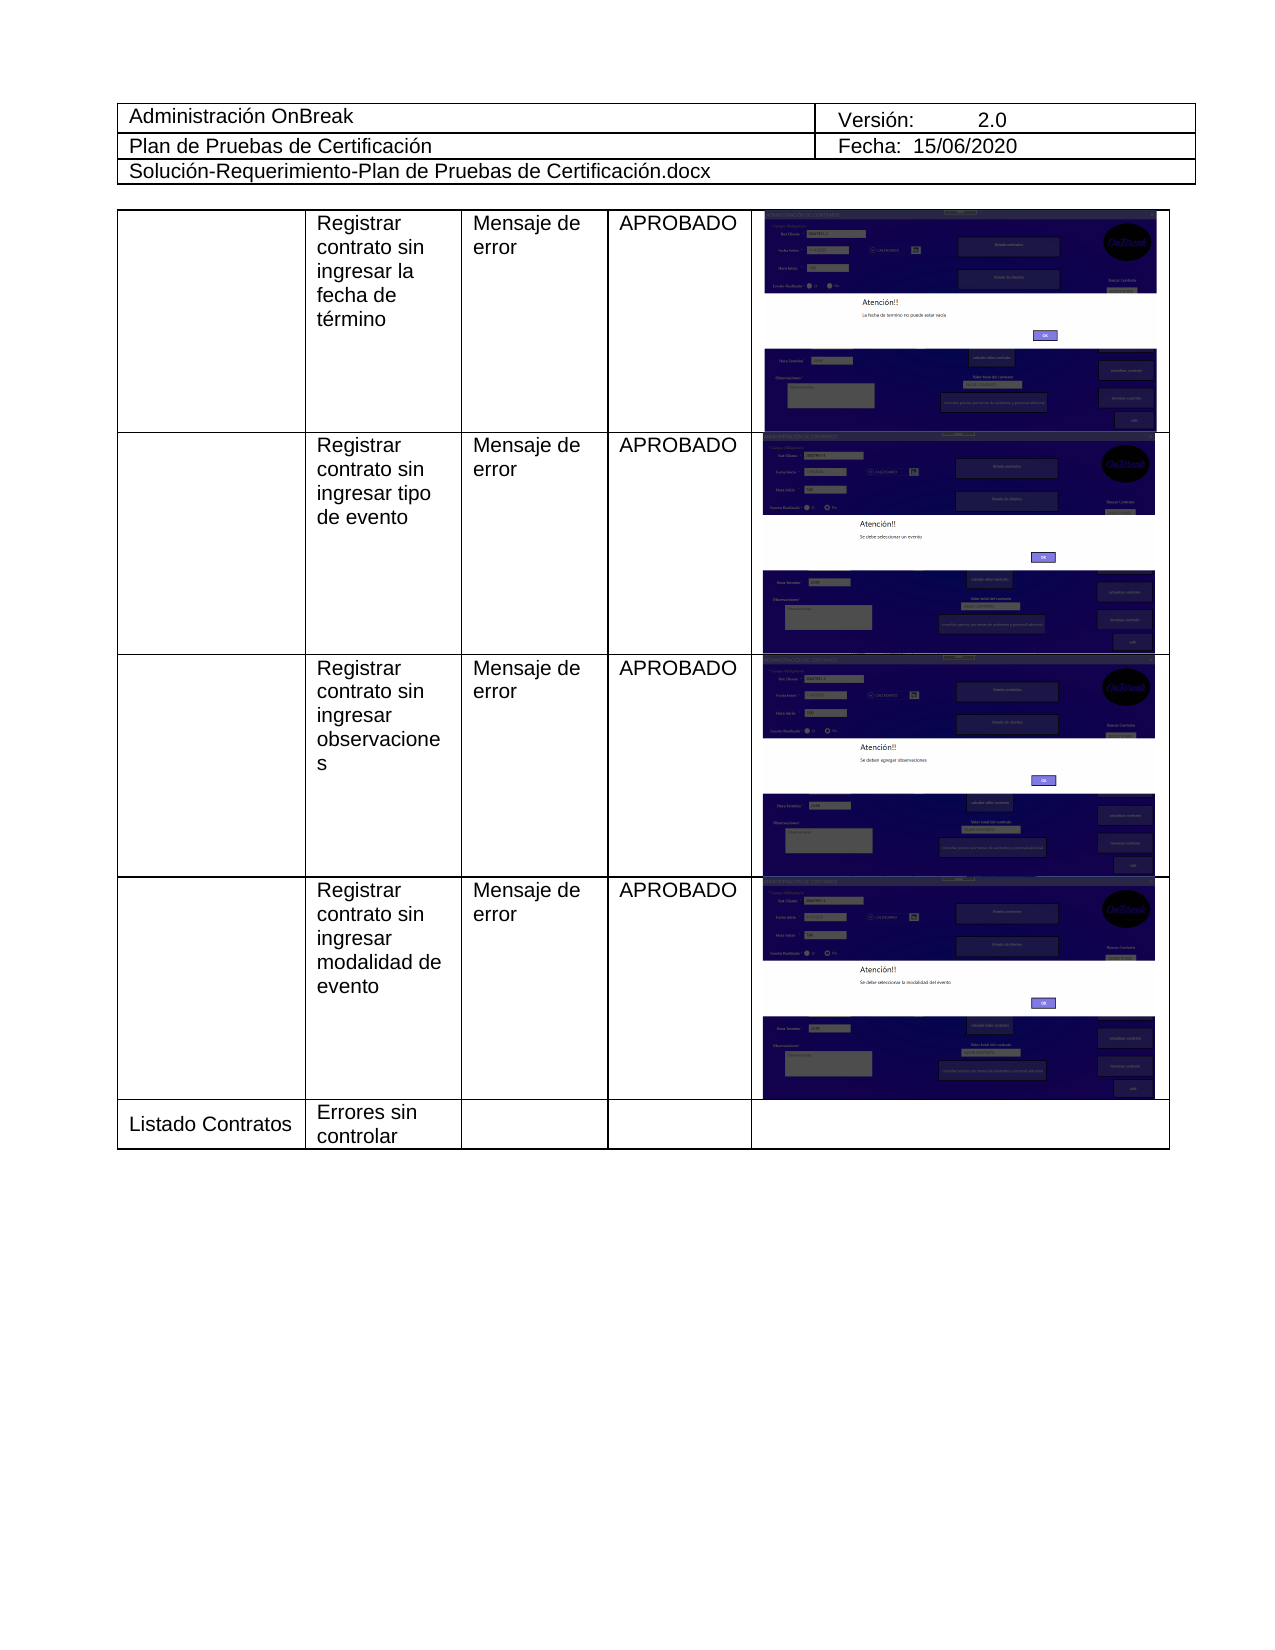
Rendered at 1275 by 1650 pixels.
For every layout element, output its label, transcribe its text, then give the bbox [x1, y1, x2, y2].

table_cell APROBADO [609, 433, 751, 654]
table_cell [1155, 655, 1169, 876]
table_cell APROBADO [609, 211, 751, 431]
table_cell [1157, 211, 1169, 431]
table_cell [118, 211, 305, 431]
table_cell Registrar contrato sin ingresar tipo de evento [306, 433, 461, 654]
picture [762, 655, 1155, 1099]
table_cell [118, 433, 305, 654]
table_cell [1155, 433, 1169, 654]
table_cell Registrar contrato sin ingresar modalidad de evento [306, 878, 461, 1098]
table_cell [118, 655, 305, 876]
table_cell [752, 655, 762, 876]
table_cell Errores sin controlar [306, 1100, 461, 1148]
table_cell [752, 211, 764, 431]
table_cell APROBADO [609, 878, 751, 1098]
table_cell Registrar contrato sin ingresar la fecha de término [306, 211, 461, 431]
table_cell Mensaje de error [462, 433, 607, 654]
table_cell [752, 433, 762, 654]
table_cell Listado Contratos [118, 1100, 305, 1148]
table_cell APROBADO [609, 655, 751, 876]
table_cell Registrar contrato sin ingresar observaciones [306, 655, 461, 876]
table_cell Mensaje de error [462, 211, 607, 431]
table_cell [1155, 878, 1169, 1098]
table_cell [462, 1100, 607, 1148]
table_cell [752, 878, 762, 1098]
table_cell Mensaje de error [462, 878, 607, 1098]
picture [762, 210, 1157, 654]
table_cell [118, 878, 305, 1098]
table_cell [609, 1100, 751, 1148]
table_cell [752, 1100, 1169, 1148]
table_cell Mensaje de error [462, 655, 607, 876]
